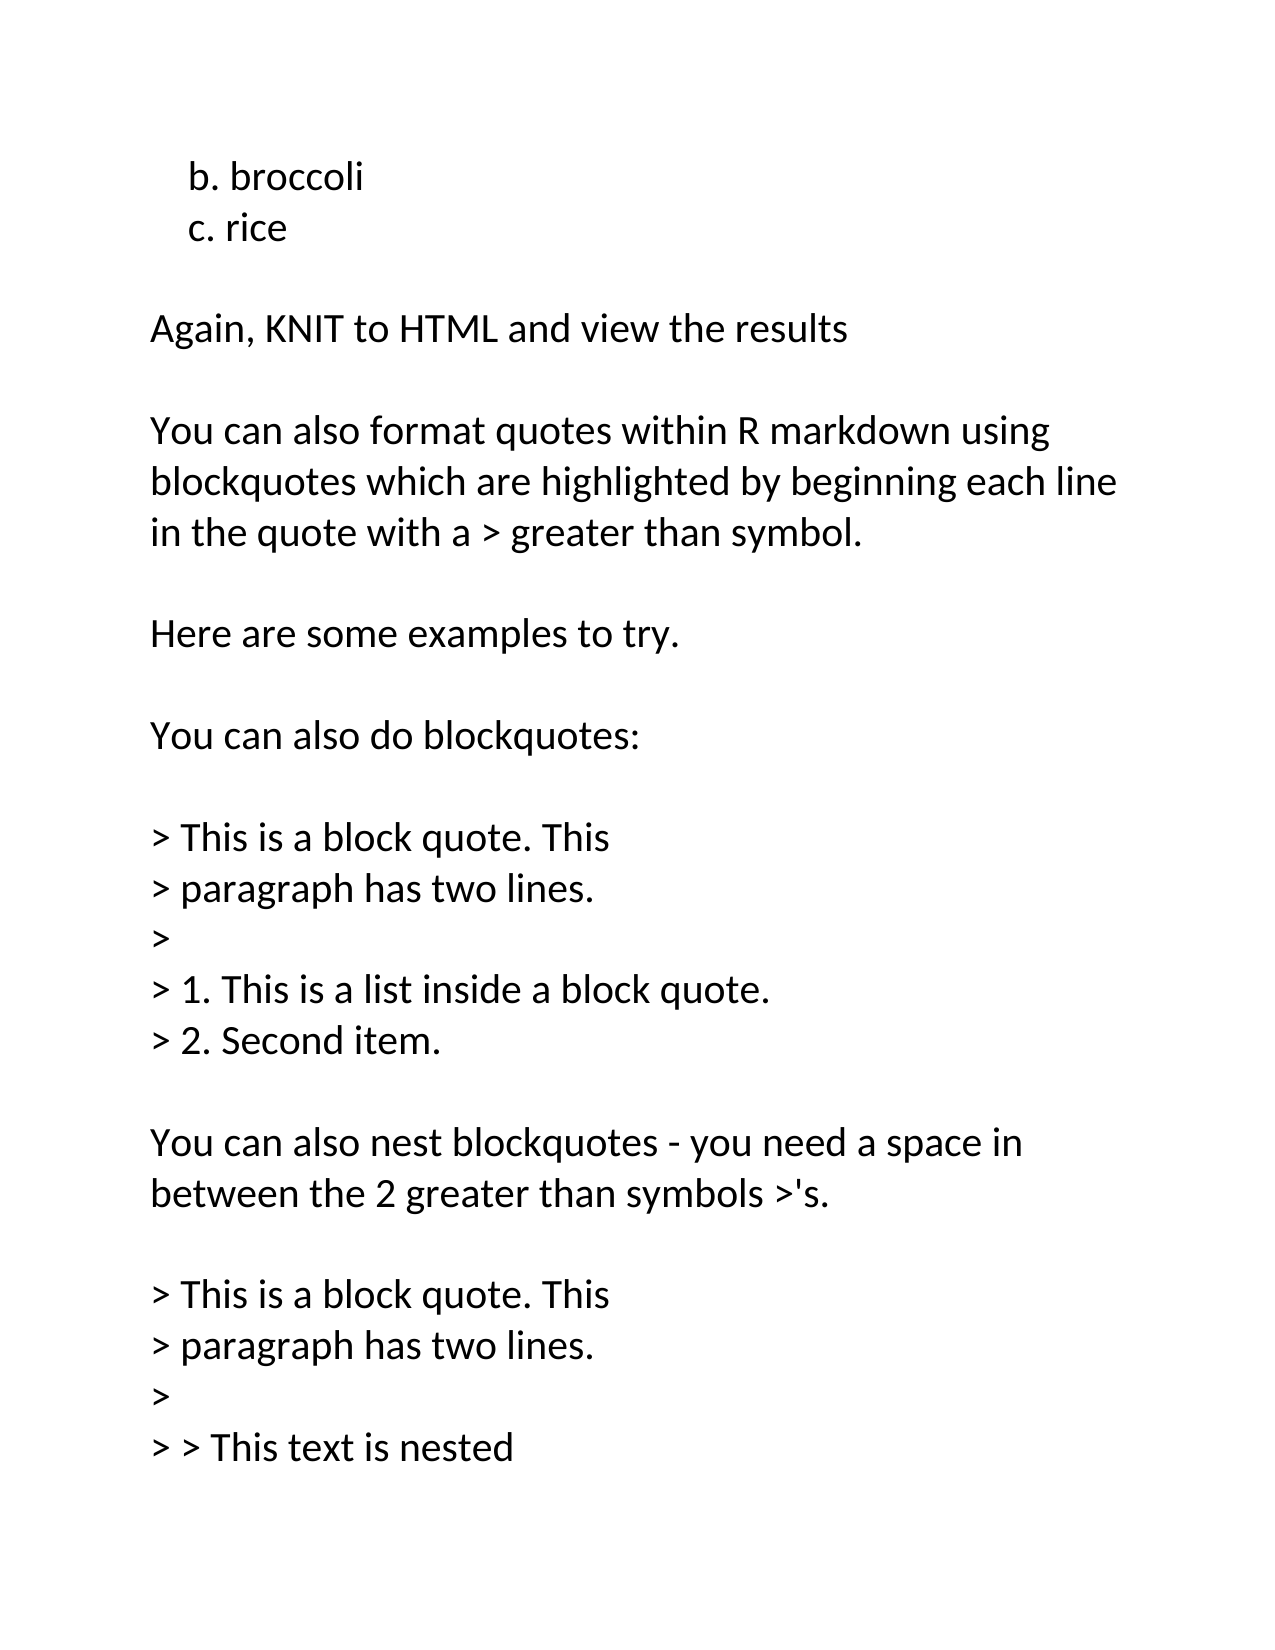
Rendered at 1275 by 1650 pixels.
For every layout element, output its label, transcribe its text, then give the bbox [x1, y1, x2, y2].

text b. broccoli [150, 150, 1125, 201]
text > [150, 912, 1125, 963]
text > This is a block quote. This [150, 811, 1125, 862]
text > [150, 1370, 1125, 1421]
text You can also do blockquotes: [150, 709, 1125, 760]
text c. rice [150, 201, 1125, 252]
text > 1. This is a list inside a block quote. [150, 963, 1125, 1014]
text You can also nest blockquotes - you need a space in between the 2 greater than symbols >'s. [150, 1116, 1125, 1217]
text > > This text is nested [150, 1421, 1125, 1472]
text Here are some examples to try. [150, 607, 1125, 658]
text Again, KNIT to HTML and view the results [150, 302, 1125, 353]
text > paragraph has two lines. [150, 1319, 1125, 1370]
text > This is a block quote. This [150, 1268, 1125, 1319]
text > 2. Second item. [150, 1014, 1125, 1065]
text You can also format quotes within R markdown using blockquotes which are highlighted by beginning each line in the quote with a > greater than symbol. [150, 404, 1125, 557]
text > paragraph has two lines. [150, 862, 1125, 912]
